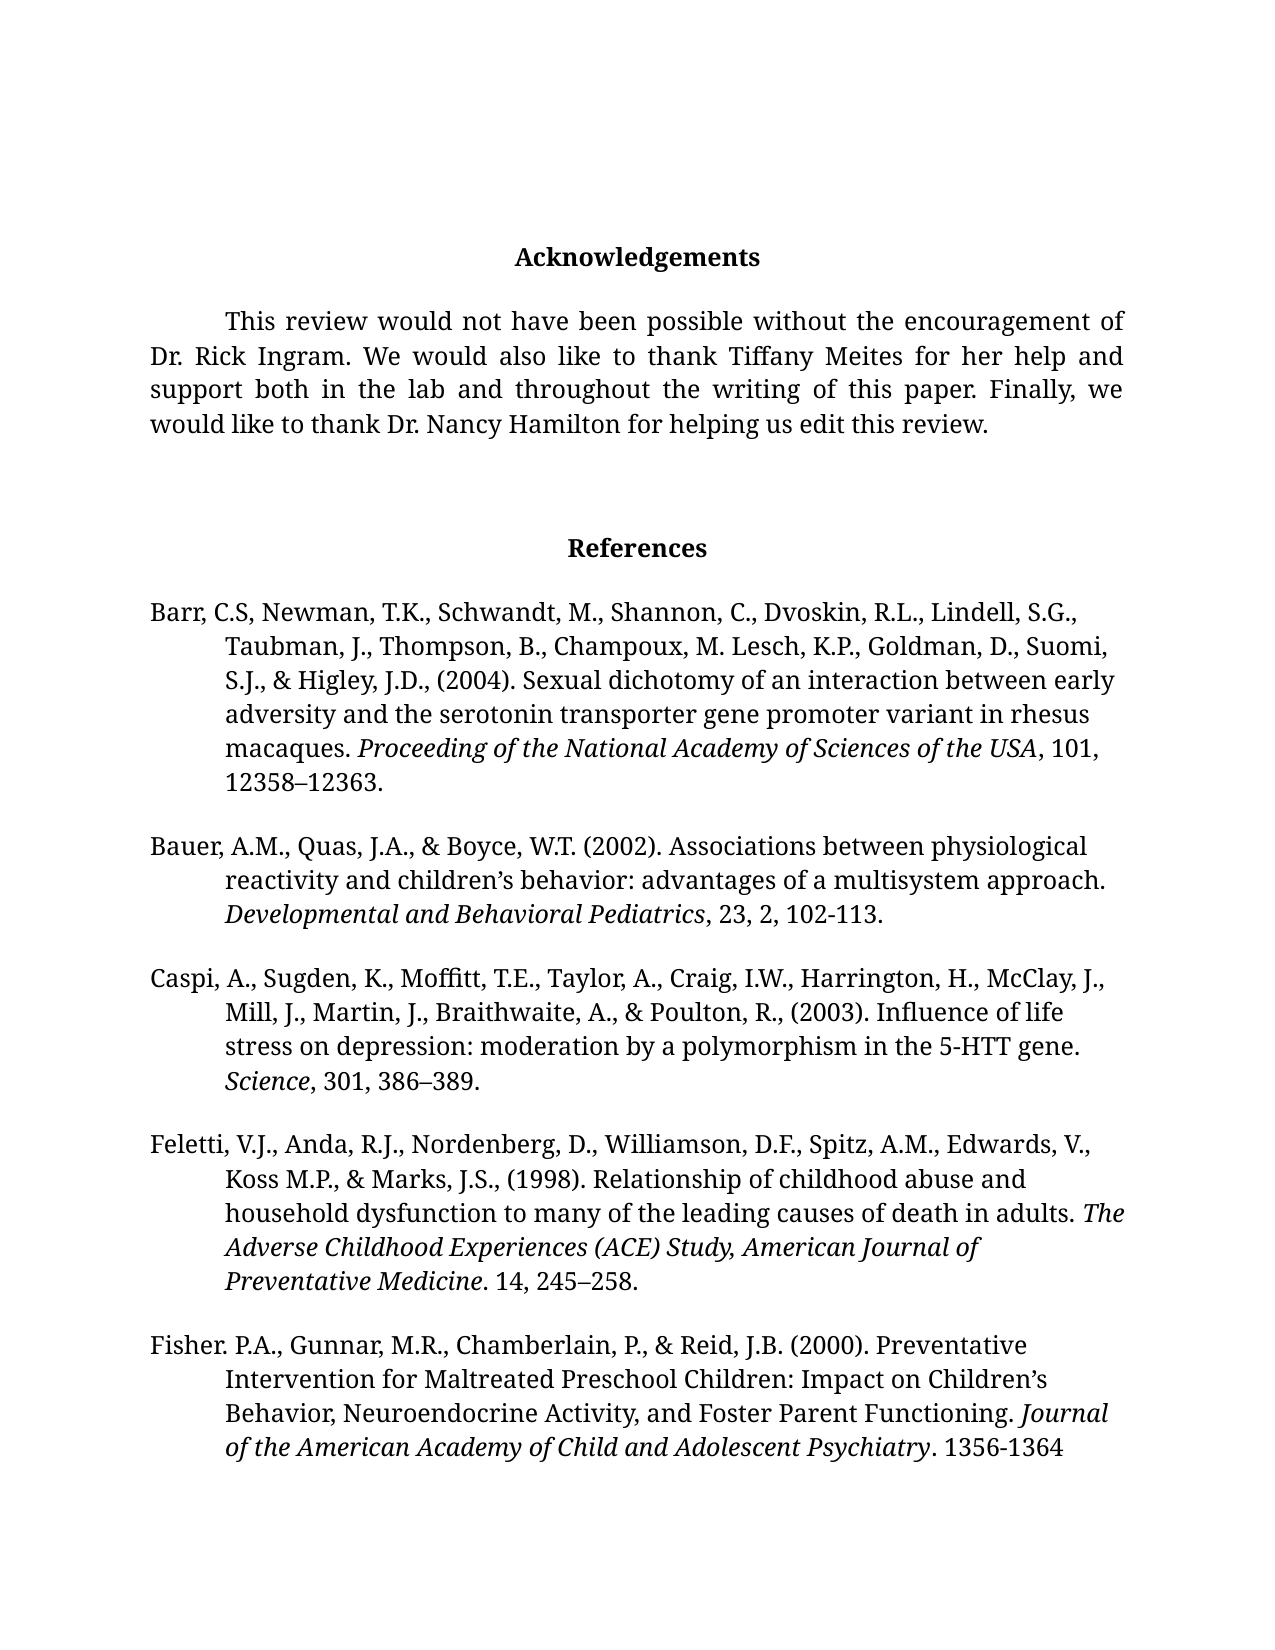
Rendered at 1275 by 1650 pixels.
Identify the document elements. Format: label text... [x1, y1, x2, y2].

text Caspi, A., Sugden, K., Moffitt, T.E., Taylor, A., Craig, I.W., Harrington, H., McClay, J., Mill, J., Martin, J., Braithwaite, A., & Poulton, R., (2003). Influence of life stress on depression: moderation by a polymorphism in the 5-HTT gene. Science, 301, 386–389. [150, 961, 1125, 1097]
text Barr, C.S, Newman, T.K., Schwandt, M., Shannon, C., Dvoskin, R.L., Lindell, S.G., Taubman, J., Thompson, B., Champoux, M. Lesch, K.P., Goldman, D., Suomi, S.J., & Higley, J.D., (2004). Sexual dichotomy of an interaction between early adversity and the serotonin transporter gene promoter variant in rhesus macaques. Proceeding of the National Academy of Sciences of the USA, 101, 12358–12363. [150, 594, 1125, 799]
text This review would not have been possible without the encouragement of Dr. Rick Ingram. We would also like to thank Tiffany Meites for her help and support both in the lab and throughout the writing of this paper. Finally, we would like to thank Dr. Nancy Hamilton for helping us edit this review. [150, 304, 1125, 440]
text Bauer, A.M., Quas, J.A., & Boyce, W.T. (2002). Associations between physiological reactivity and children’s behavior: advantages of a multisystem approach. Developmental and Behavioral Pediatrics, 23, 2, 102-113. [150, 829, 1125, 931]
text Fisher. P.A., Gunnar, M.R., Chamberlain, P., & Reid, J.B. (2000). Preventative Intervention for Maltreated Preschool Children: Impact on Children’s Behavior, Neuroendocrine Activity, and Foster Parent Functioning. Journal of the American Academy of Child and Adolescent Psychiatry. 1356-1364 [150, 1327, 1125, 1464]
text Feletti, V.J., Anda, R.J., Nordenberg, D., Williamson, D.F., Spitz, A.M., Edwards, V., Koss M.P., & Marks, J.S., (1998). Relationship of childhood abuse and household dysfunction to many of the leading causes of death in adults. The Adverse Childhood Experiences (ACE) Study, American Journal of Preventative Medicine. 14, 245–258. [150, 1127, 1125, 1297]
subtitle Acknowledgements [300, 240, 975, 274]
subtitle References [300, 530, 975, 564]
